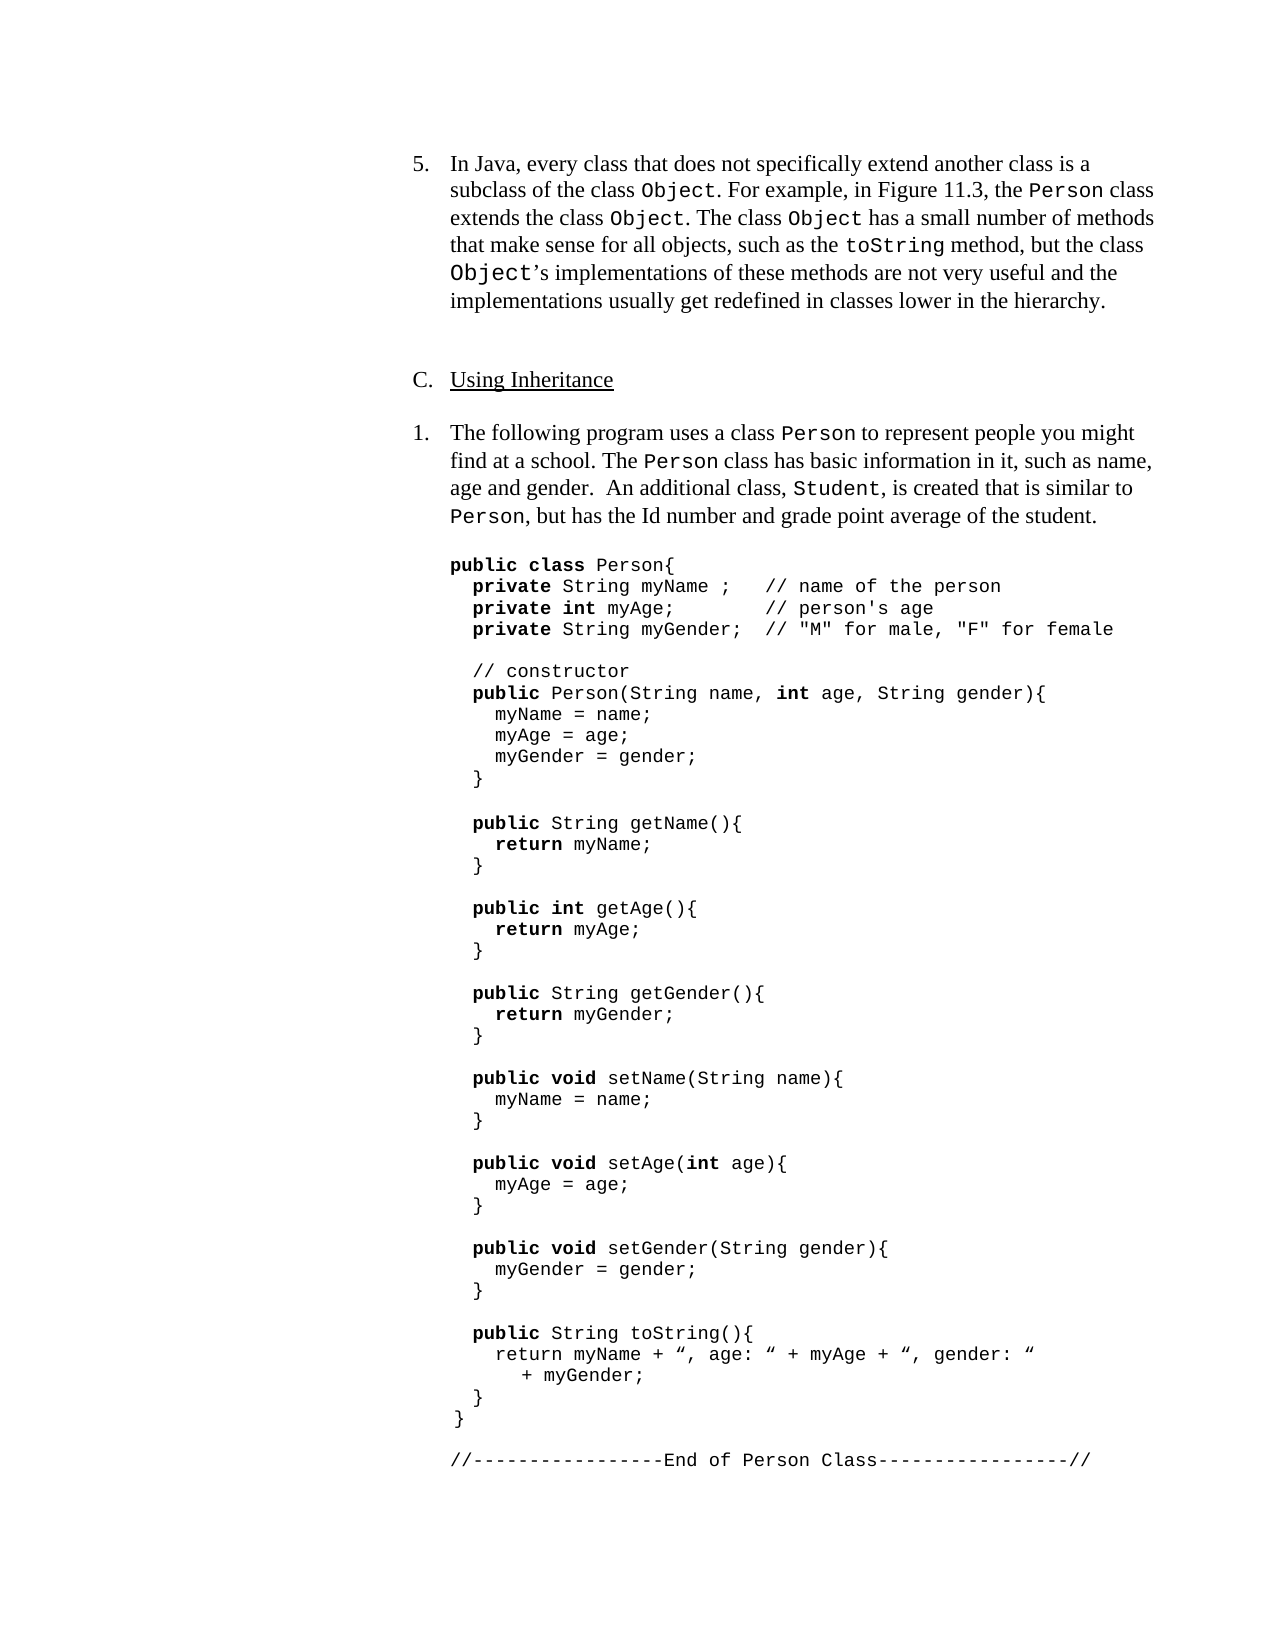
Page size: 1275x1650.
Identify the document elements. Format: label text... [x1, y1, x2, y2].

text private String myName ; // name of the person [450, 577, 1162, 598]
text myAge = age; [450, 726, 1162, 747]
text + myGender; [450, 1366, 1162, 1387]
text } [450, 1111, 1162, 1132]
text C. Using Inheritance [412, 366, 1162, 393]
text return myName; [450, 835, 1162, 856]
text public void setAge(int age){ [450, 1154, 1162, 1175]
text } [450, 1281, 1162, 1302]
text myGender = gender; [450, 1260, 1162, 1281]
text private String myGender; // "M" for male, "F" for female [450, 620, 1162, 641]
text public Person(String name, int age, String gender){ [450, 683, 1162, 705]
text myName = name; [450, 1090, 1162, 1111]
text } [450, 1196, 1162, 1217]
text public void setName(String name){ [450, 1069, 1162, 1090]
text public class Person{ [450, 556, 1162, 577]
text // constructor [450, 662, 1162, 683]
text //-----------------End of Person Class-----------------// [187, 1451, 1162, 1472]
text } [450, 941, 1162, 962]
text public String getName(){ [450, 814, 1162, 835]
text } [450, 768, 1162, 790]
text public void setGender(String gender){ [450, 1239, 1162, 1260]
text myName = name; [450, 705, 1162, 726]
text public int getAge(){ [450, 899, 1162, 920]
text } [450, 1387, 1162, 1409]
text return myName + “, age: “ + myAge + “, gender: “ [450, 1345, 1162, 1366]
text 1. The following program uses a class Person to represent people you might find at a school. The Person class has basic rmation in it, such as name, age and gender. An additional class, Student, is created that is similar to Person, but has the Id number and grade point average of the student. [412, 419, 1162, 529]
text } [450, 1026, 1162, 1047]
text } [187, 1409, 1162, 1430]
text public String toString(){ [450, 1324, 1162, 1345]
text private int myAge; // person's age [450, 598, 1162, 620]
text return myAge; [450, 920, 1162, 941]
text myAge = age; [450, 1175, 1162, 1196]
text myGender = gender; [450, 747, 1162, 768]
text return myGender; [450, 1005, 1162, 1026]
text } [450, 856, 1162, 877]
text 5. In Java, every class that does not specifically extend another class is a subclass of the class Object. For example, in Figure 11.3, the Person class extends the class Object. The class Object has a small number of methods that make sense for all objects, such as the toString method, but the class Object’s implementations of these methods are not very useful and the implementations usually get redefined in classes lower in the hierarchy. [412, 150, 1162, 314]
text public String getGender(){ [450, 984, 1162, 1005]
